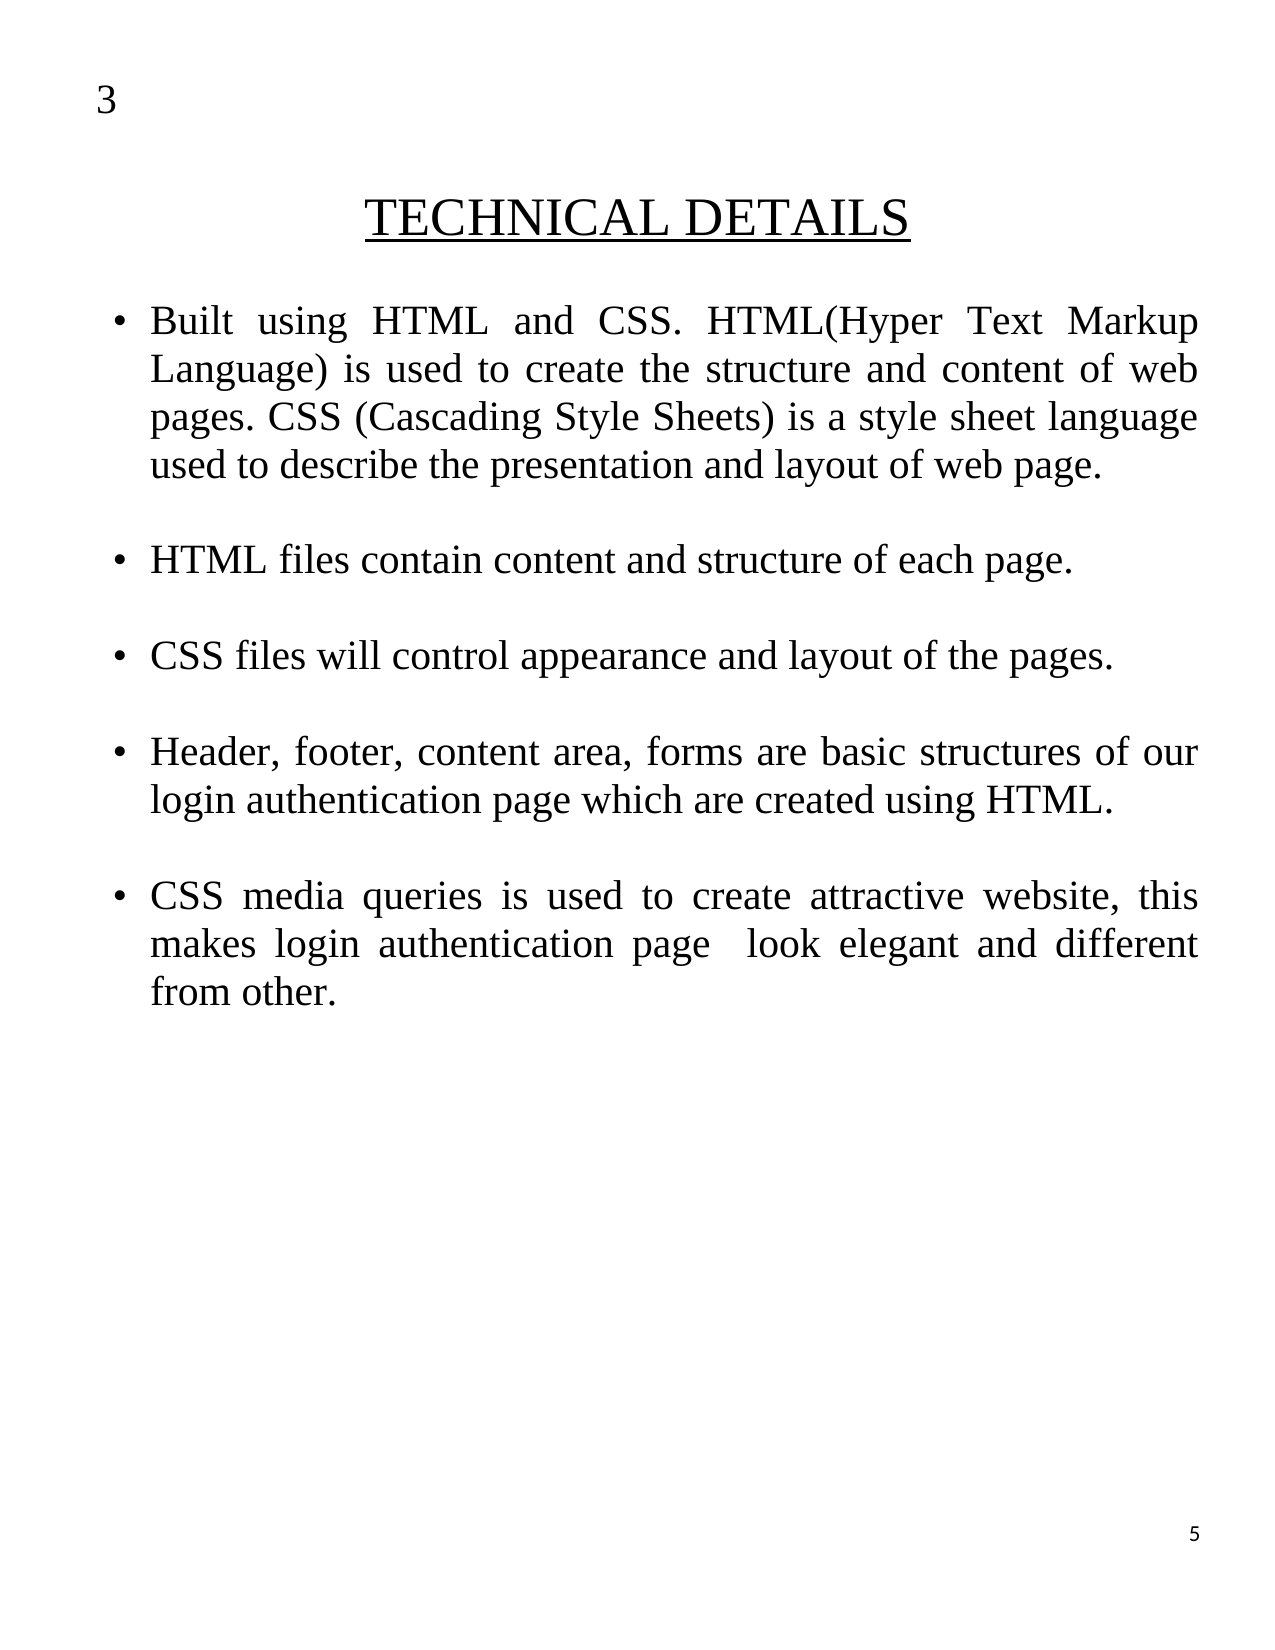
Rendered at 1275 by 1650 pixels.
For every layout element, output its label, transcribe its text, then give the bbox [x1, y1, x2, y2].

list Header, footer, content area, forms are basic structures of our login authentication page which are created using HTML. [112, 727, 1200, 822]
text 3 [75, 75, 1200, 123]
list CSS media queries is used to create attractive website, this makes login authentication page look elegant and different from other. [112, 870, 1200, 1014]
list HTML files contain content and structure of each page. [112, 535, 1200, 583]
list CSS files will control appearance and layout of the pages. [112, 631, 1200, 679]
text TECHNICAL DETAILS [75, 185, 1200, 247]
list Built using HTML and CSS. HTML(Hyper Text Markup Language) is used to create the structure and content of web pages. CSS (Cascading Style Sheets) is a style sheet language used to describe the presentation and layout of web page. [112, 295, 1200, 487]
